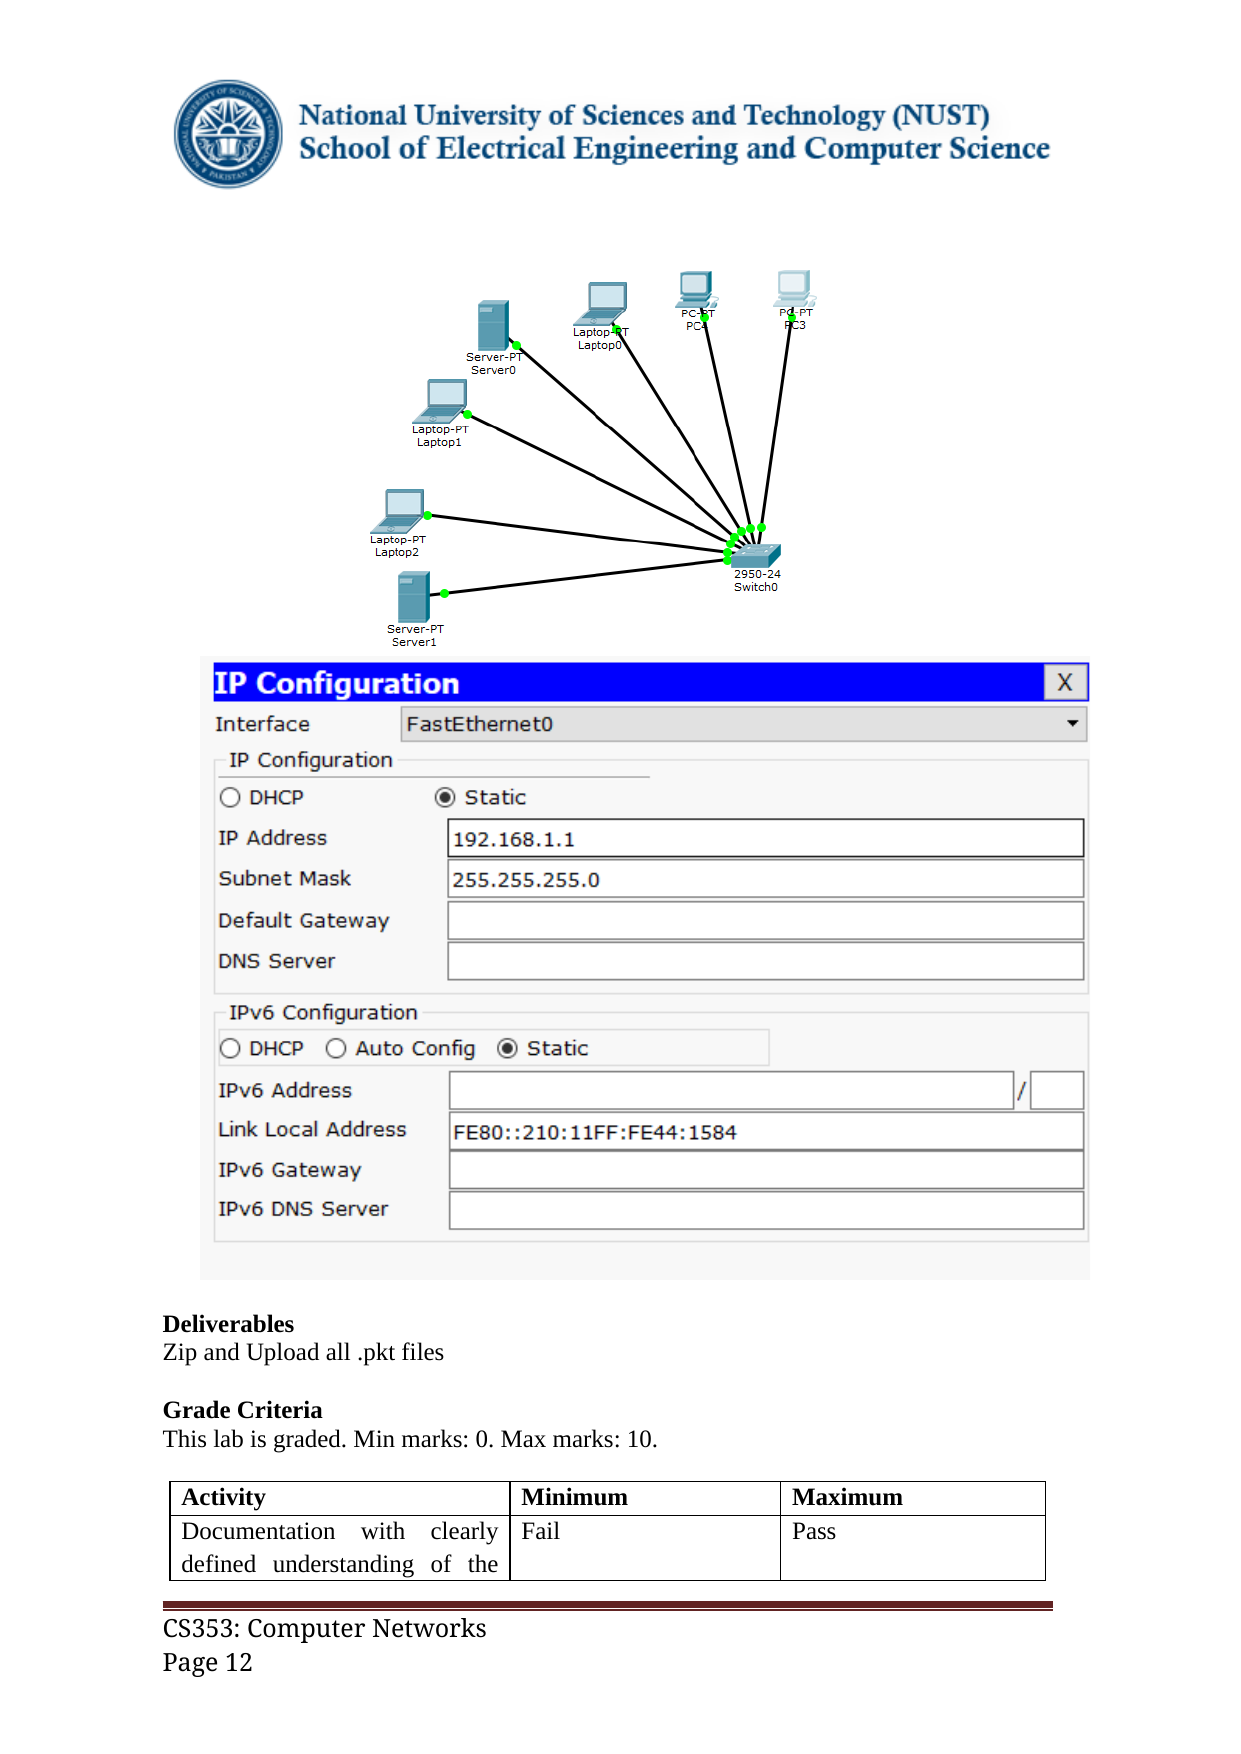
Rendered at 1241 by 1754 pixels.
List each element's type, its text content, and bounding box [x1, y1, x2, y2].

table_cell Documentation with clearly defined understanding of the lab task and approach [171, 1516, 509, 1579]
table_header Maximum [781, 1482, 1045, 1515]
text Deliverables [162, 1309, 1053, 1337]
picture [162, 75, 1091, 1280]
table_header Minimum [511, 1482, 780, 1515]
text Zip and Upload all .pkt files [162, 1337, 1053, 1366]
text Grade Criteria [162, 1395, 1053, 1424]
table_cell Pass [781, 1516, 1045, 1579]
table_header Activity [171, 1482, 509, 1515]
text This lab is graded. Min marks: 0. Max marks: 10. [162, 1424, 1053, 1452]
table_cell Fail [511, 1516, 780, 1579]
